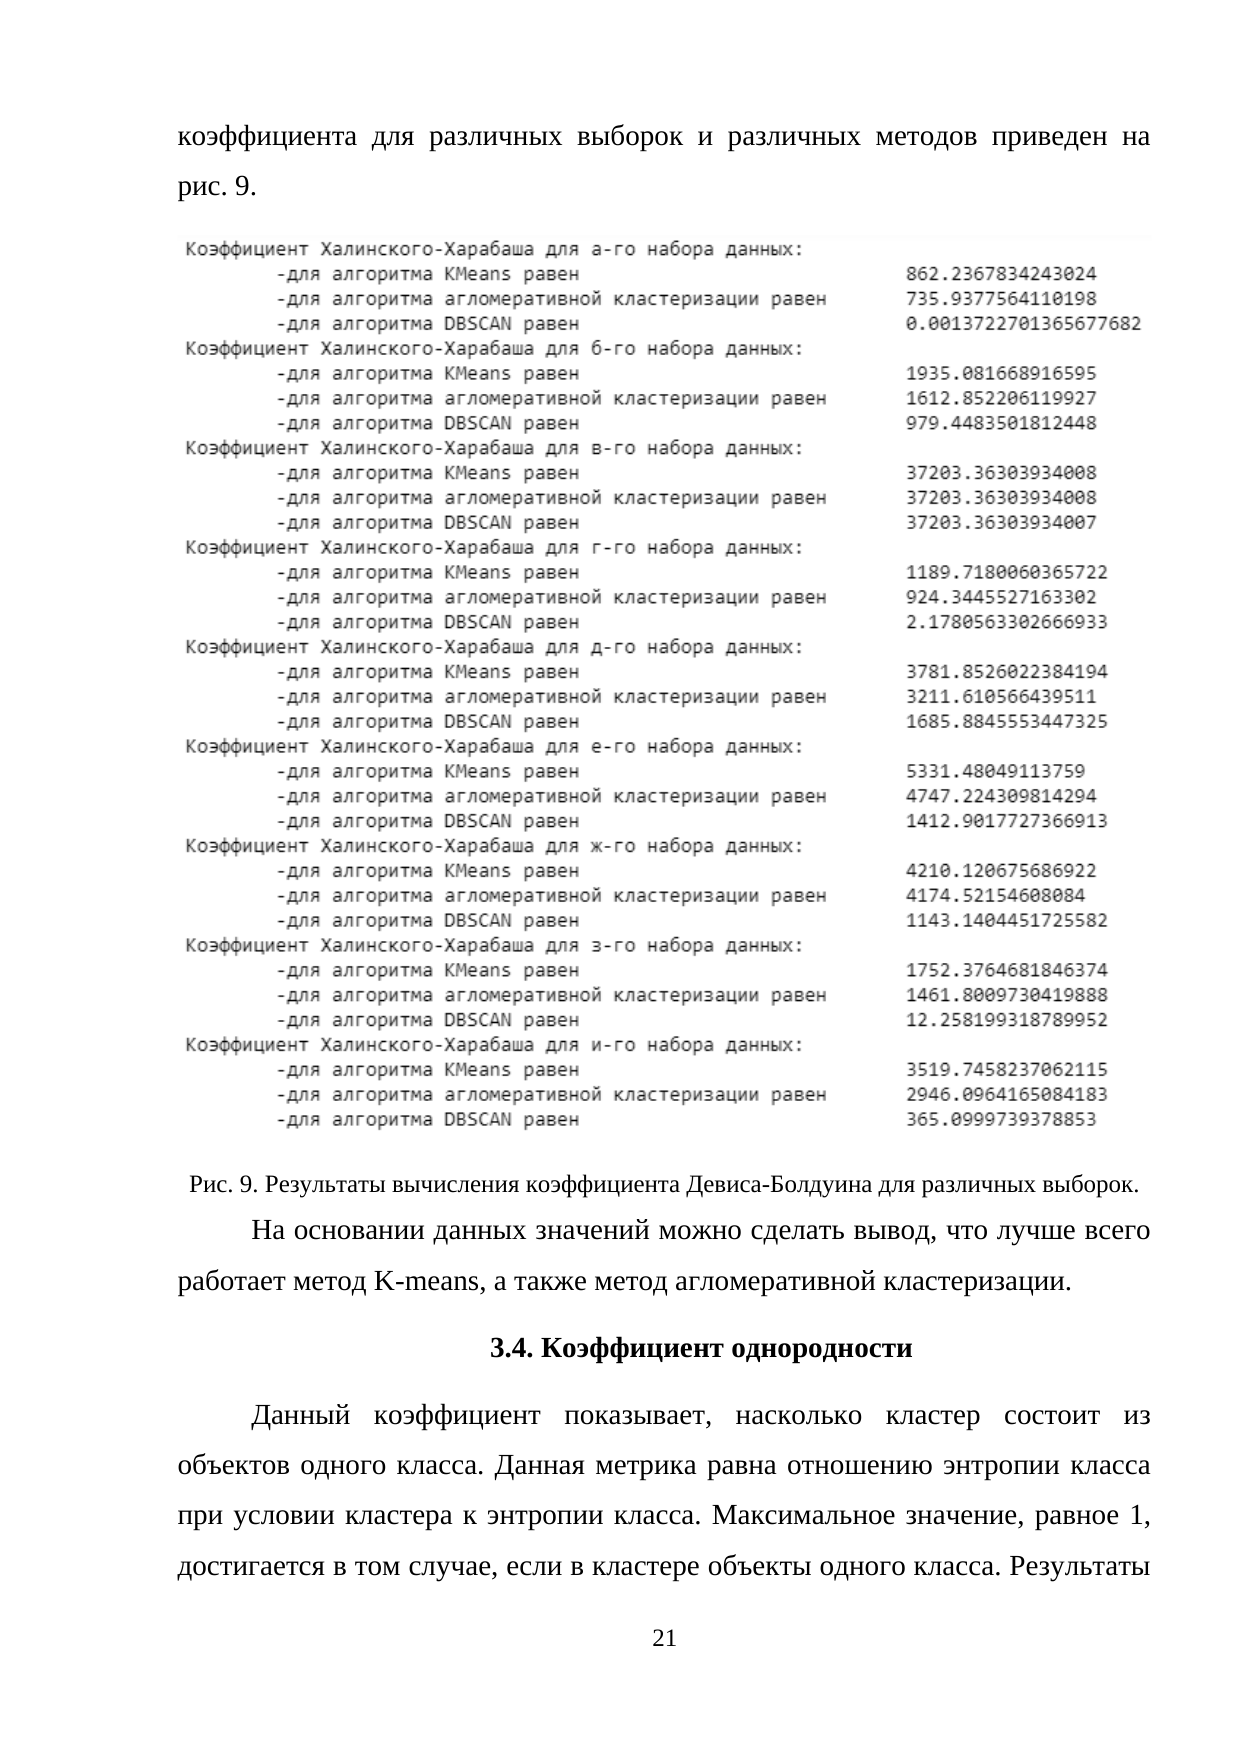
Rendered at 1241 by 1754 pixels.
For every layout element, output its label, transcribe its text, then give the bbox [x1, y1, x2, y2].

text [177, 1397, 1152, 1581]
picture [177, 235, 1152, 1139]
text Рис. 9. Результаты вычисления коэффициента Девиса-Болдуина для различных выборок. [177, 1169, 1152, 1198]
subtitle 3.4. Коэффициент однородности [177, 1330, 1152, 1363]
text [177, 118, 1152, 202]
text На основании данных значений можно сделать вывод, что лучше всего работает метод K-means, а также метод агломеративной кластеризации. [177, 1212, 1152, 1296]
